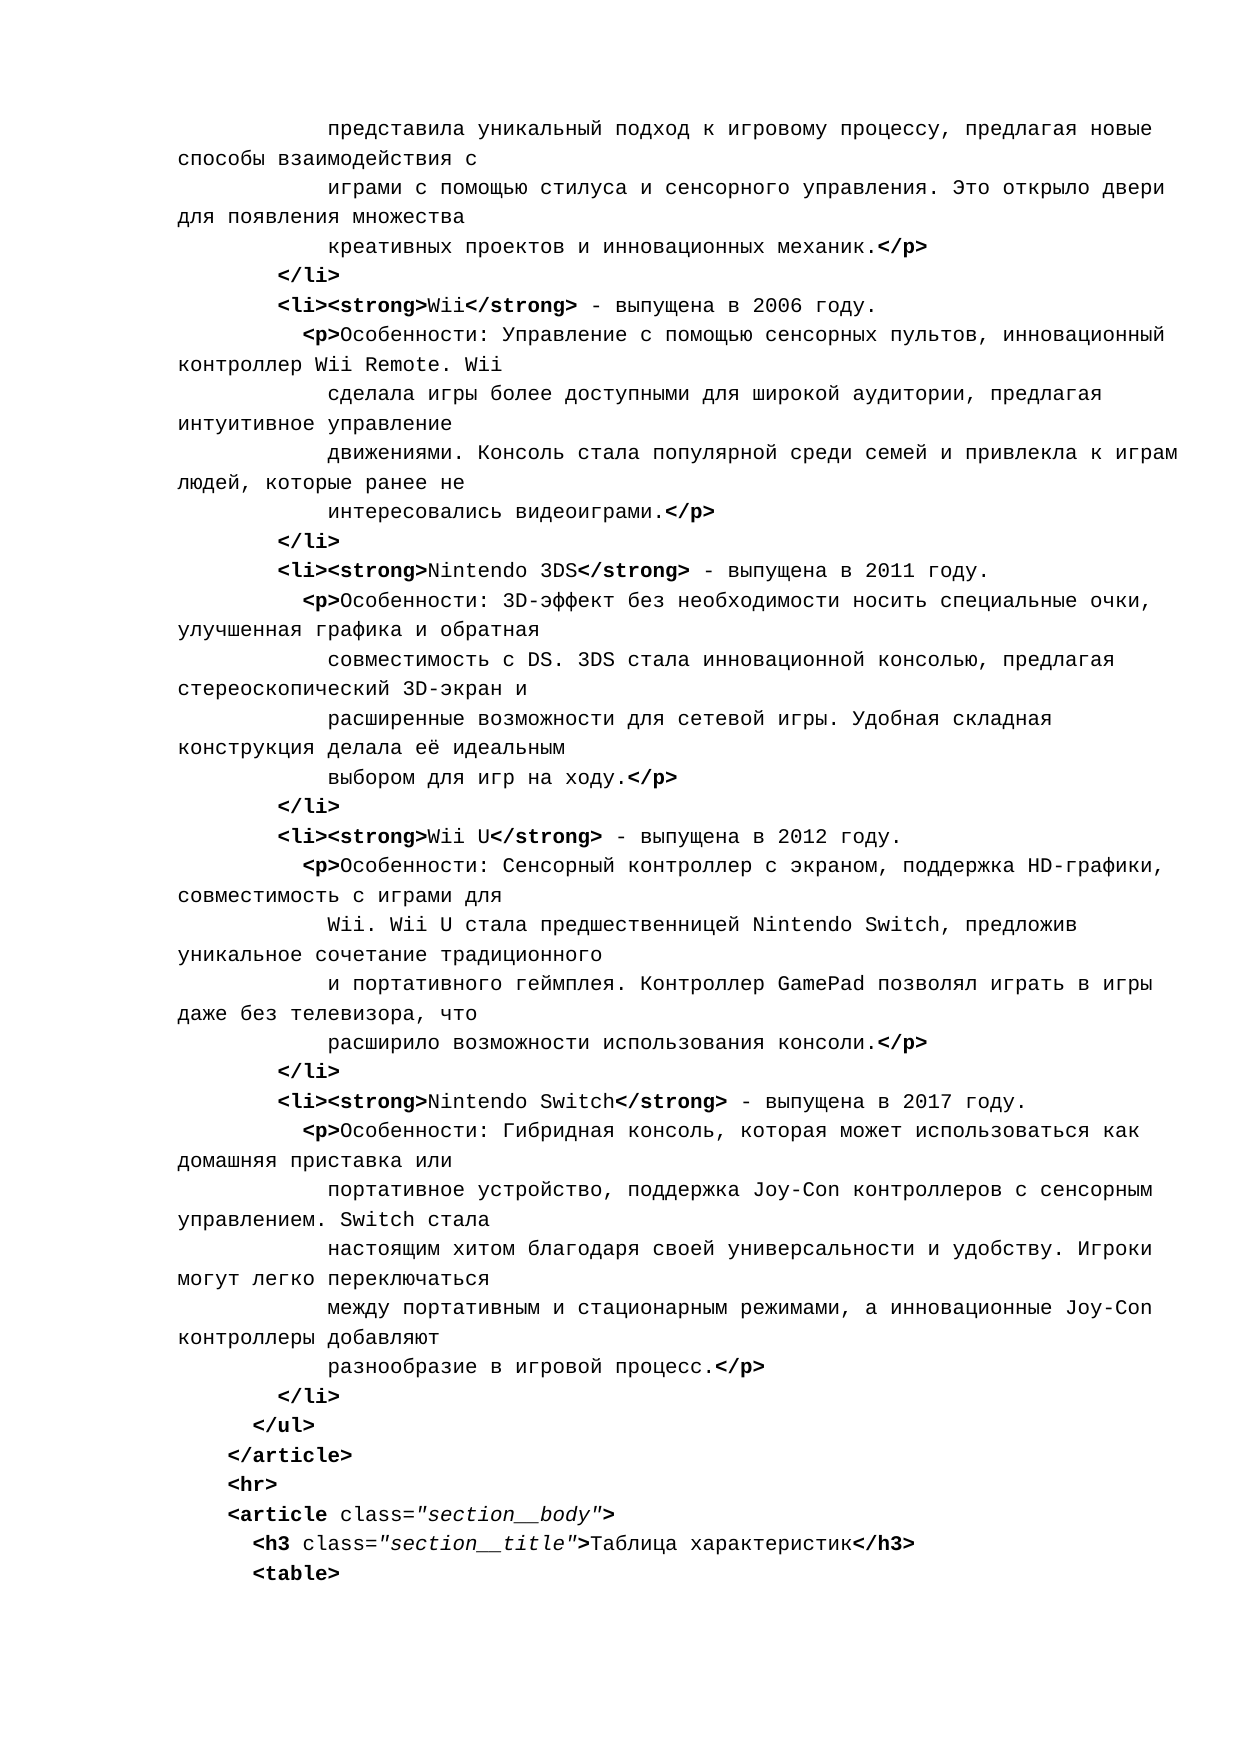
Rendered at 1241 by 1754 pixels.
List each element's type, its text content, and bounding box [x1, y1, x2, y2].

text <li><strong>Nintendo 3DS</strong> - выпущена в 2011 году. [177, 560, 1181, 584]
text <p>Особенности: Управление с помощью сенсорных пультов, инновационный контроллер Wii Remote. Wii [177, 324, 1181, 378]
text <table> [177, 1563, 1181, 1586]
text совместимость с DS. 3DS стала инновационной консолью, предлагая стереоскопический 3D-экран и [177, 649, 1181, 702]
text <p>Особенности: 3D-эффект без необходимости носить специальные очки, улучшенная графика и обратная [177, 590, 1181, 643]
text <li><strong>Nintendo Switch</strong> - выпущена в 2017 году. [177, 1091, 1181, 1114]
text <li><strong>Wii U</strong> - выпущена в 2012 году. [177, 826, 1181, 849]
text движениями. Консоль стала популярной среди семей и привлекла к играм людей, которые ранее не [177, 442, 1181, 496]
text сделала игры более доступными для широкой аудитории, предлагая интуитивное управление [177, 383, 1181, 437]
text <article class="section__body"> [177, 1504, 1181, 1527]
text креативных проектов и инновационных механик.</p> [177, 236, 1181, 260]
text </li> [177, 1386, 1181, 1409]
text <h3 class="section__title">Таблица характеристик</h3> [177, 1533, 1181, 1557]
text Wii. Wii U стала предшественницей Nintendo Switch, предложив уникальное сочетание традиционного [177, 914, 1181, 967]
text между портативным и стационарным режимами, а инновационные Joy-Con контроллеры добавляют [177, 1297, 1181, 1350]
text разнообразие в игровой процесс.</p> [177, 1356, 1181, 1380]
text </li> [177, 796, 1181, 820]
text расширило возможности использования консоли.</p> [177, 1032, 1181, 1056]
text </li> [177, 531, 1181, 554]
text и портативного геймплея. Контроллер GamePad позволял играть в игры даже без телевизора, что [177, 973, 1181, 1026]
text интересовались видеоиграми.</p> [177, 501, 1181, 525]
text </ul> [177, 1415, 1181, 1439]
text играми с помощью стилуса и сенсорного управления. Это открыло двери для появления множества [177, 177, 1181, 230]
text <li><strong>Wii</strong> - выпущена в 2006 году. [177, 295, 1181, 319]
text выбором для игр на ходу.</p> [177, 767, 1181, 790]
text </article> [177, 1445, 1181, 1468]
text <p>Особенности: Гибридная консоль, которая может использоваться как домашняя приставка или [177, 1120, 1181, 1173]
text портативное устройство, поддержка Joy-Con контроллеров с сенсорным управлением. Switch стала [177, 1179, 1181, 1232]
text <p>Особенности: Сенсорный контроллер с экраном, поддержка HD-графики, совместимость с играми для [177, 855, 1181, 908]
text </li> [177, 1061, 1181, 1085]
text расширенные возможности для сетевой игры. Удобная складная конструкция делала её идеальным [177, 708, 1181, 761]
text представила уникальный подход к игровому процессу, предлагая новые способы взаимодействия с [177, 118, 1181, 171]
text настоящим хитом благодаря своей универсальности и удобству. Игроки могут легко переключаться [177, 1238, 1181, 1291]
text </li> [177, 266, 1181, 289]
text <hr> [177, 1474, 1181, 1498]
